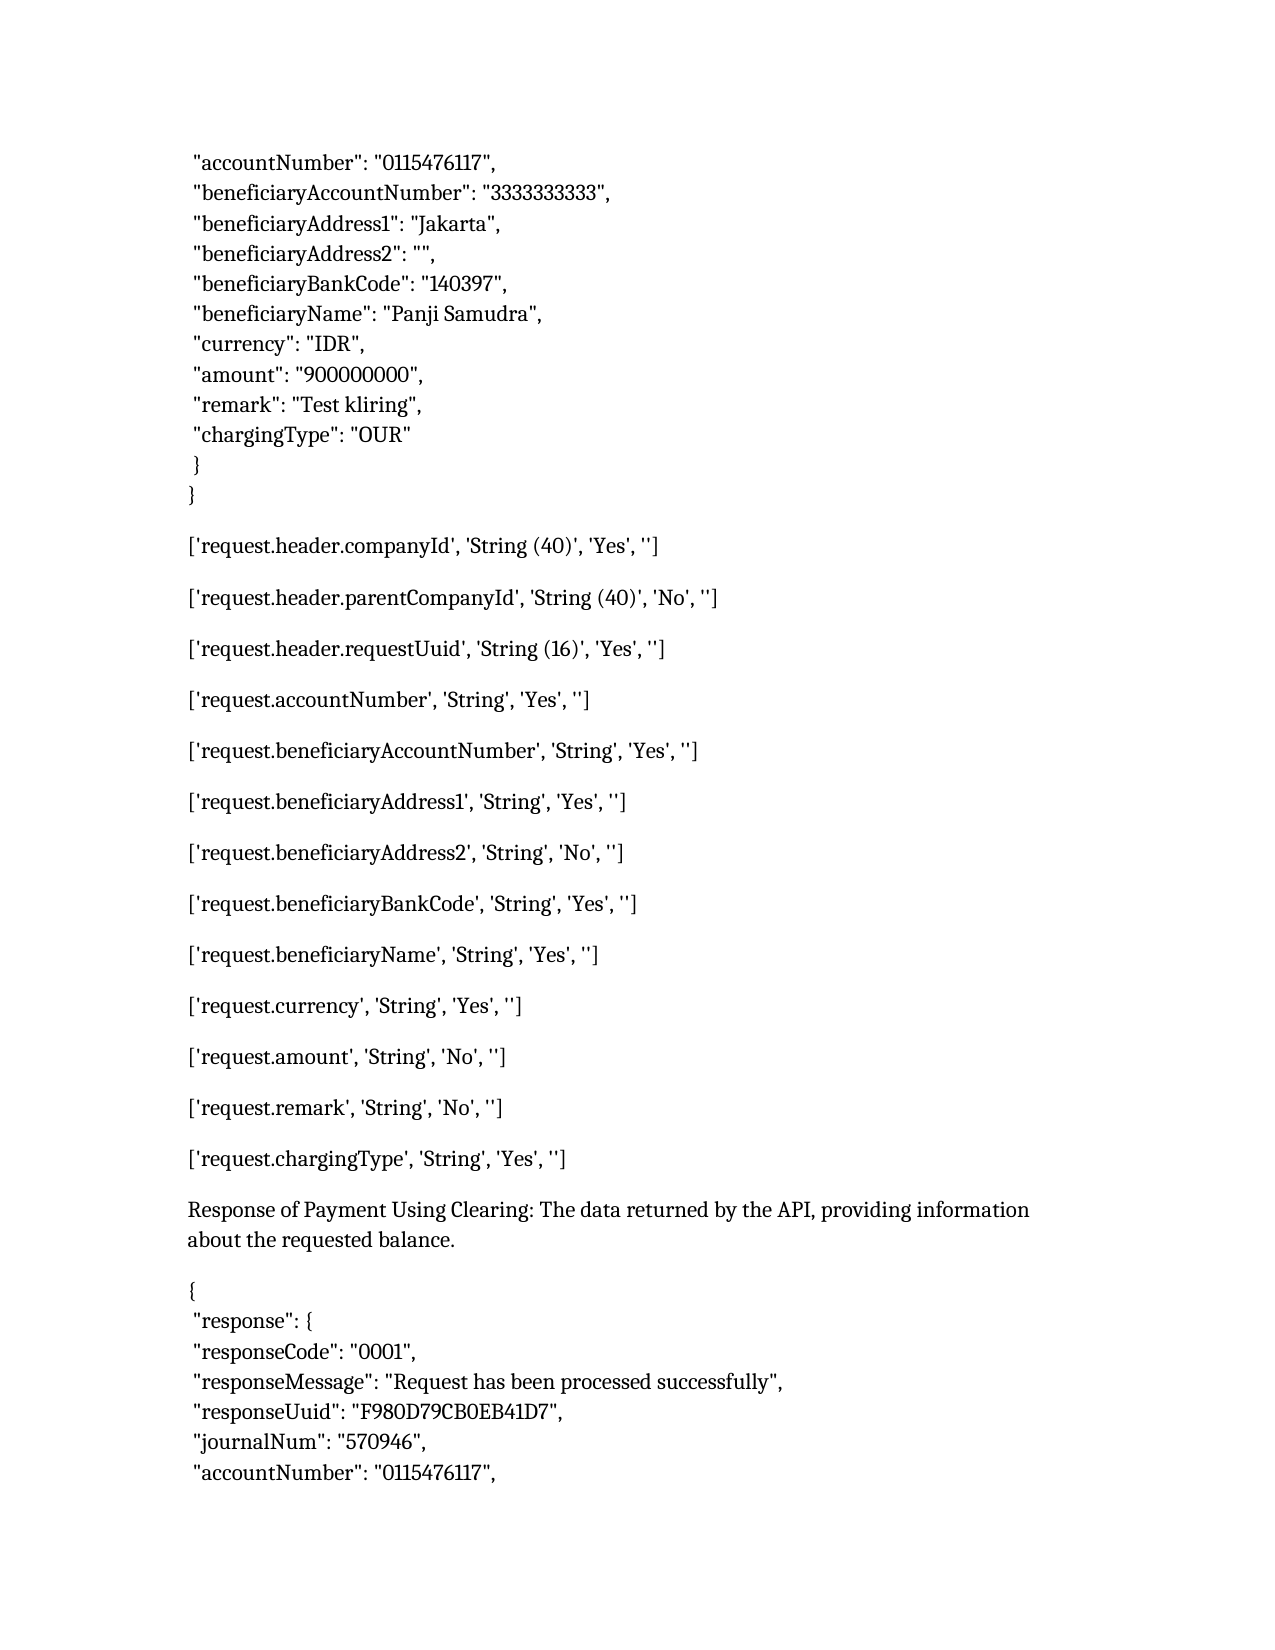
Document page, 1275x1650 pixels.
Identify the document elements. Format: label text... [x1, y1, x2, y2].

text ['request.beneficiaryName', 'String', 'Yes', ''] [187, 942, 1087, 968]
text ['request.chargingType', 'String', 'Yes', ''] [187, 1146, 1087, 1172]
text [187, 150, 1087, 509]
text ['request.currency', 'String', 'Yes', ''] [187, 993, 1087, 1019]
text ['request.accountNumber', 'String', 'Yes', ''] [187, 686, 1087, 713]
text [187, 1278, 1087, 1486]
text ['request.beneficiaryAccountNumber', 'String', 'Yes', ''] [187, 737, 1087, 764]
text ['request.header.parentCompanyId', 'String (40)', 'No', ''] [187, 584, 1087, 611]
text ['request.header.requestUuid', 'String (16)', 'Yes', ''] [187, 635, 1087, 662]
text ['request.beneficiaryAddress1', 'String', 'Yes', ''] [187, 788, 1087, 815]
text Response of Payment Using Clearing: The data returned by the API, providing information about the requested balance. [187, 1197, 1087, 1253]
text ['request.header.companyId', 'String (40)', 'Yes', ''] [187, 533, 1087, 560]
text ['request.beneficiaryAddress2', 'String', 'No', ''] [187, 839, 1087, 866]
text ['request.amount', 'String', 'No', ''] [187, 1044, 1087, 1070]
text ['request.remark', 'String', 'No', ''] [187, 1095, 1087, 1121]
text ['request.beneficiaryBankCode', 'String', 'Yes', ''] [187, 891, 1087, 917]
